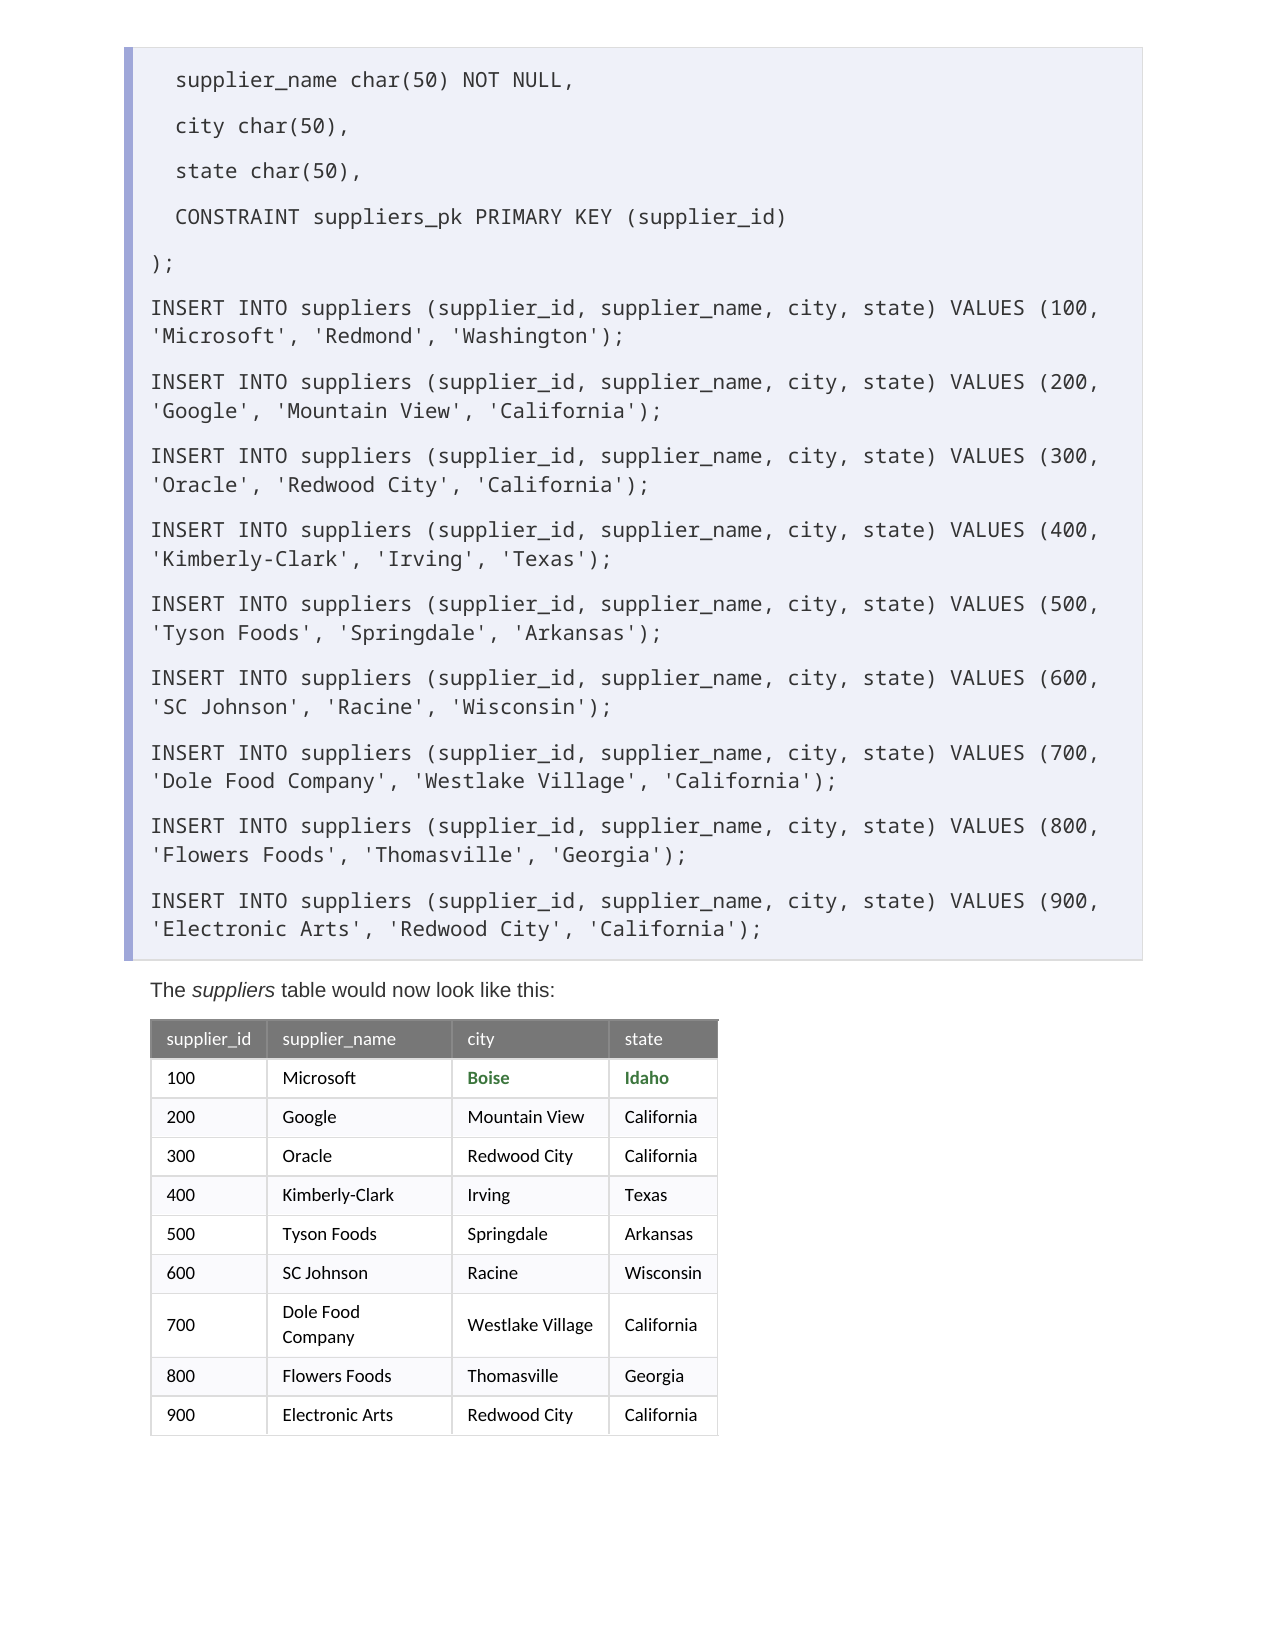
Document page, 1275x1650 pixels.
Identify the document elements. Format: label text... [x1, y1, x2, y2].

table_header supplier_name [268, 1021, 451, 1058]
table_cell Texas [610, 1177, 717, 1214]
table_cell Thomasville [453, 1358, 608, 1395]
text INSERT INTO suppliers (supplier_id, supplier_name, city, state) VALUES (500, 'Tyson Foods', 'Springdale', 'Arkansas'); [133, 571, 1142, 645]
table_cell Microsoft [268, 1060, 451, 1097]
table_cell California [610, 1294, 717, 1356]
text state char(50), [133, 138, 1142, 184]
table_cell 900 [152, 1397, 266, 1434]
table_cell Redwood City [453, 1138, 608, 1175]
table_cell California [610, 1138, 717, 1175]
text supplier_name char(50) NOT NULL, [133, 48, 1142, 92]
table_cell 300 [152, 1138, 266, 1175]
table_cell Racine [453, 1255, 608, 1293]
table_cell Kimberly-Clark [268, 1177, 451, 1214]
table_cell 200 [152, 1099, 266, 1136]
table_cell 800 [152, 1358, 266, 1395]
text INSERT INTO suppliers (supplier_id, supplier_name, city, state) VALUES (100, 'Microsoft', 'Redmond', 'Washington'); [133, 275, 1142, 349]
table_cell 400 [152, 1177, 266, 1214]
table_cell Google [268, 1099, 451, 1136]
text INSERT INTO suppliers (supplier_id, supplier_name, city, state) VALUES (400, 'Kimberly-Clark', 'Irving', 'Texas'); [133, 497, 1142, 571]
text INSERT INTO suppliers (supplier_id, supplier_name, city, state) VALUES (200, 'Google', 'Mountain View', 'California'); [133, 349, 1142, 423]
table_cell SC Johnson [268, 1255, 451, 1293]
table_cell Arkansas [610, 1216, 717, 1253]
table_cell California [610, 1397, 717, 1434]
table_cell Westlake Village [453, 1294, 608, 1356]
text INSERT INTO suppliers (supplier_id, supplier_name, city, state) VALUES (800, 'Flowers Foods', 'Thomasville', 'Georgia'); [133, 793, 1142, 867]
table_cell Flowers Foods [268, 1358, 451, 1395]
table_cell Oracle [268, 1138, 451, 1175]
text INSERT INTO suppliers (supplier_id, supplier_name, city, state) VALUES (600, 'SC Johnson', 'Racine', 'Wisconsin'); [133, 645, 1142, 719]
text city char(50), [133, 92, 1142, 138]
table_cell 700 [152, 1294, 266, 1356]
table_cell 100 [152, 1060, 266, 1097]
text INSERT INTO suppliers (supplier_id, supplier_name, city, state) VALUES (300, 'Oracle', 'Redwood City', 'California'); [133, 423, 1142, 497]
table_header supplier_id [152, 1021, 266, 1058]
table_cell Dole Food Company [268, 1294, 451, 1356]
table_cell Irving [453, 1177, 608, 1214]
table_cell California [610, 1099, 717, 1136]
table_header city [453, 1021, 608, 1058]
table_cell Wisconsin [610, 1255, 717, 1293]
table_cell Boise [453, 1060, 608, 1097]
text The suppliers table would now look like this: [150, 978, 1125, 1002]
table_cell Georgia [610, 1358, 717, 1395]
text INSERT INTO suppliers (supplier_id, supplier_name, city, state) VALUES (700, 'Dole Food Company', 'Westlake Village', 'California'); [133, 719, 1142, 793]
table_cell Electronic Arts [268, 1397, 451, 1434]
table_cell Mountain View [453, 1099, 608, 1136]
table_header state [610, 1021, 717, 1058]
table_cell Springdale [453, 1216, 608, 1253]
table_cell 600 [152, 1255, 266, 1293]
table_cell Idaho [610, 1060, 717, 1097]
text INSERT INTO suppliers (supplier_id, supplier_name, city, state) VALUES (900, 'Electronic Arts', 'Redwood City', 'California'); [133, 867, 1142, 959]
text ); [133, 229, 1142, 275]
table_cell 500 [152, 1216, 266, 1253]
text CONSTRAINT suppliers_pk PRIMARY KEY (supplier_id) [133, 184, 1142, 229]
table_cell Tyson Foods [268, 1216, 451, 1253]
table_cell Redwood City [453, 1397, 608, 1434]
